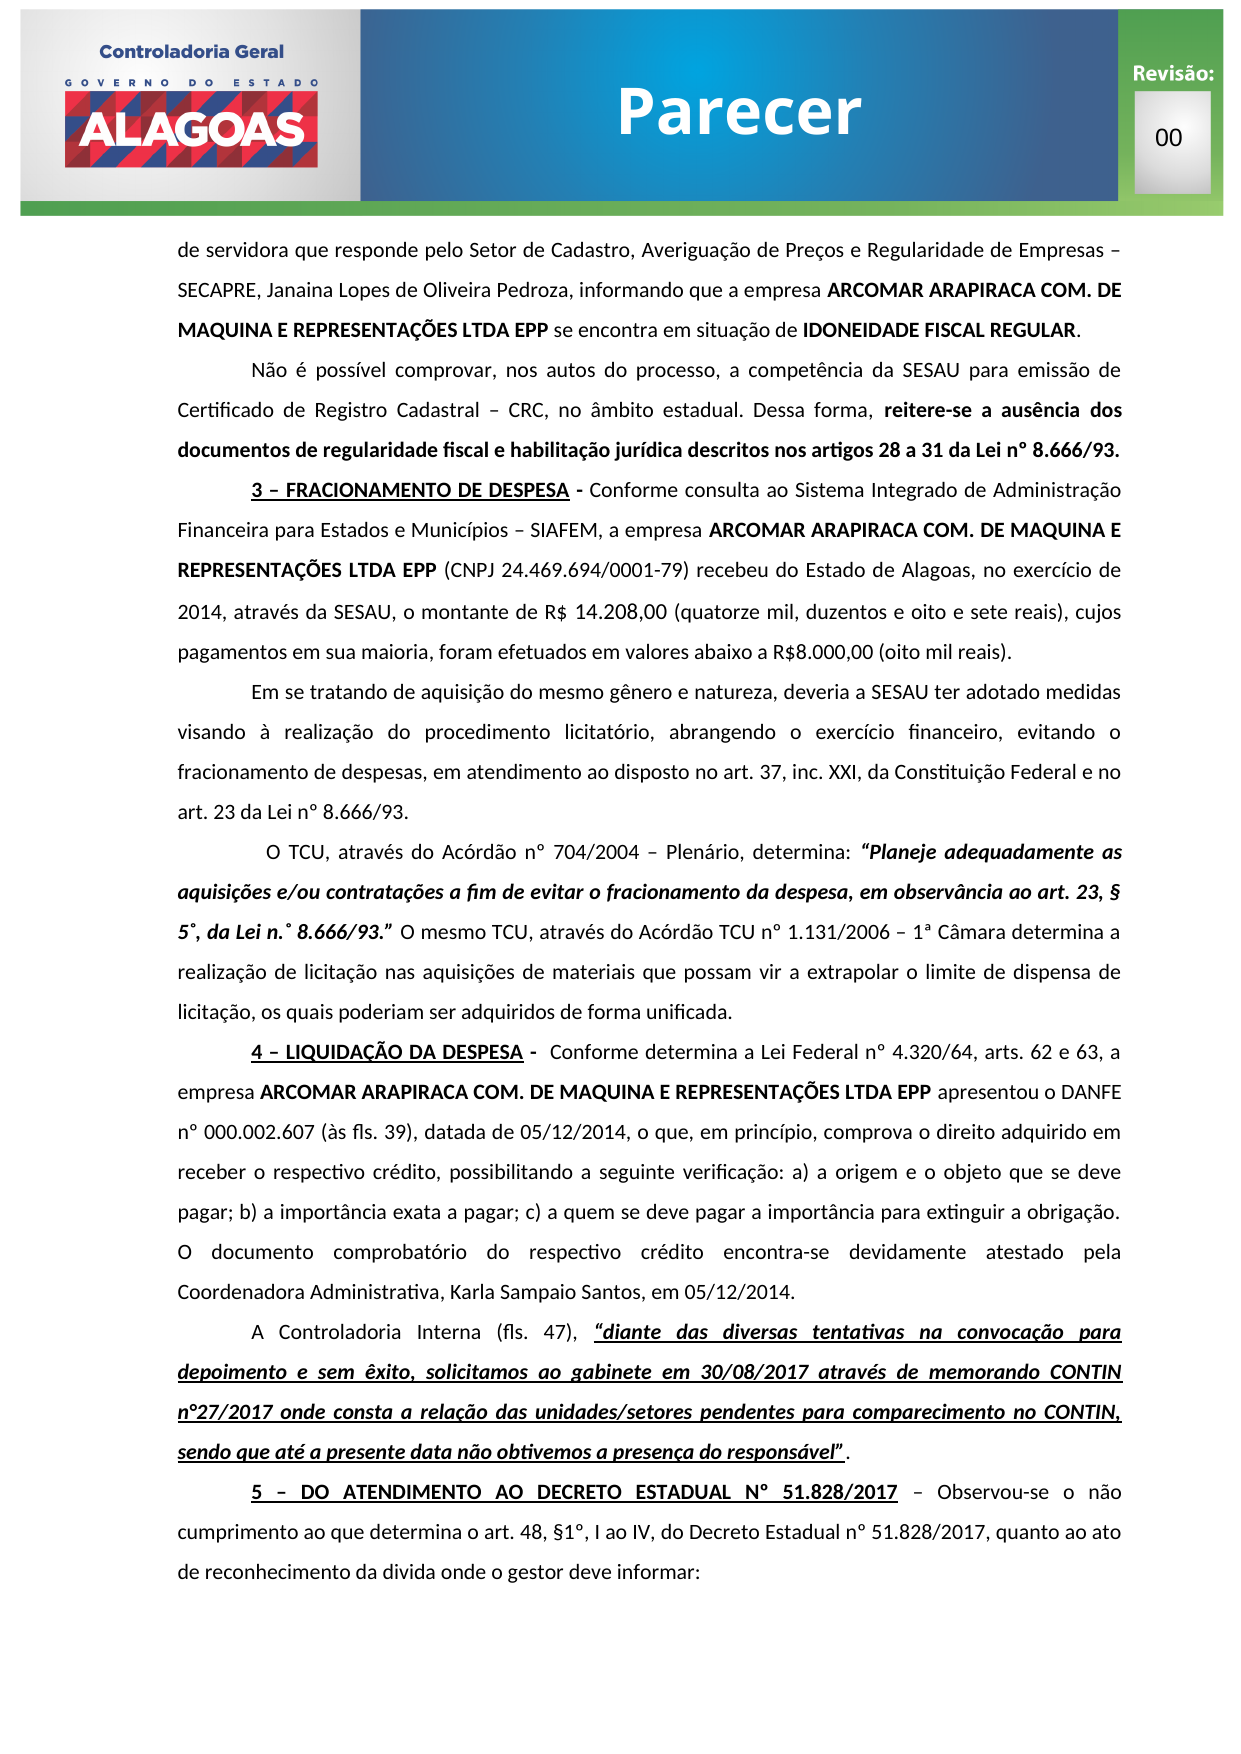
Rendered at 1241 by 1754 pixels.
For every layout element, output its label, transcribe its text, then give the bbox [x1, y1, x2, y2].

text Não é possível comprovar, nos autos do processo, a competência da SESAU para emissão de Certificado de Registro Cadastral – CRC, no âmbito estadual. Dessa forma, reitere-se a ausência dos documentos de regularidade fiscal e habilitação jurídica descritos nos artigos 28 a 31 da Lei nº 8.666/93. [177, 356, 1122, 463]
picture [20, 9, 1224, 216]
text 4 – LIQUIDAÇÃO DA DESPESA - Conforme determina a Lei Federal nº 4.320/64, arts. 62 e 63, a empresa ARCOMAR ARAPIRACA COM. DE MAQUINA E REPRESENTAÇÕES LTDA EPP apresentou o DANFE nº 000.002.607 (às fls. 39), datada de 05/12/2014, o que, em princípio, comprova o direito adquirido em receber o respectivo crédito, possibilitando a seguinte verificação: a) a origem e o objeto que se deve pagar; b) a importância exata a pagar; c) a quem se deve pagar a importância para extinguir a obrigação. O documento comprobatório do respectivo crédito encontra-se devidamente atestado pela Coordenadora Administrativa, Karla Sampaio Santos, em 05/12/2014. [177, 1038, 1122, 1305]
text 5 – DO ATENDIMENTO AO DECRETO ESTADUAL Nº 51.828/2017 – Observou-se o não cumprimento ao que determina o art. 48, §1º, I ao IV, do Decreto Estadual nº 51.828/2017, quanto ao ato de reconhecimento da divida onde o gestor deve informar: [177, 1478, 1122, 1585]
text O TCU, através do Acórdão nº 704/2004 – Plenário, determina: “Planeje adequadamente as aquisições e/ou contratações a fim de evitar o fracionamento da despesa, em observância ao art. 23, § 5˚, da Lei n.˚ 8.666/93.” O mesmo TCU, através do Acórdão TCU nº 1.131/2006 – 1ª Câmara determina a realização de licitação nas aquisições de materiais que possam vir a extrapolar o limite de dispensa de licitação, os quais poderiam ser adquiridos de forma unificada. [177, 838, 1122, 1025]
text A Controladoria Interna (fls. 47), “diante das diversas tentativas na convocação para depoimento e sem êxito, solicitamos ao gabinete em 30/08/2017 através de memorando CONTIN n°27/2017 onde consta a relação das unidades/setores pendentes para comparecimento no CONTIN, sendo que até a presente data não obtivemos a presença do responsável”. [177, 1382, 1122, 1421]
text A Controladoria Interna (fls. 47), “diante das diversas tentativas na convocação para depoimento e sem êxito, solicitamos ao gabinete em 30/08/2017 através de memorando CONTIN n°27/2017 onde consta a relação das unidades/setores pendentes para comparecimento no CONTIN, sendo que até a presente data não obtivemos a presença do responsável”. [177, 1422, 1122, 1465]
text A Controladoria Interna (fls. 47), “diante das diversas tentativas na convocação para depoimento e sem êxito, solicitamos ao gabinete em 30/08/2017 através de memorando CONTIN n°27/2017 onde consta a relação das unidades/setores pendentes para comparecimento no CONTIN, sendo que até a presente data não obtivemos a presença do responsável”. [177, 1318, 1122, 1381]
text Em se tratando de aquisição do mesmo gênero e natureza, deveria a SESAU ter adotado medidas visando à realização do procedimento licitatório, abrangendo o exercício financeiro, evitando o fracionamento de despesas, em atendimento ao disposto no art. 37, inc. XXI, da Constituição Federal e no art. 23 da Lei nº 8.666/93. [177, 678, 1122, 825]
text 3 – FRACIONAMENTO DE DESPESA - Conforme consulta ao Sistema Integrado de Administração Financeira para Estados e Municípios – SIAFEM, a empresa ARCOMAR ARAPIRACA COM. DE MAQUINA E REPRESENTAÇÕES LTDA EPP (CNPJ 24.469.694/0001-79) recebeu do Estado de Alagoas, no exercício de 2014, através da SESAU, o montante de R$ 14.208,00 (quatorze mil, duzentos e oito e sete reais), cujos pagamentos em sua maioria, foram efetuados em valores abaixo a R$8.000,00 (oito mil reais). [177, 476, 1122, 665]
